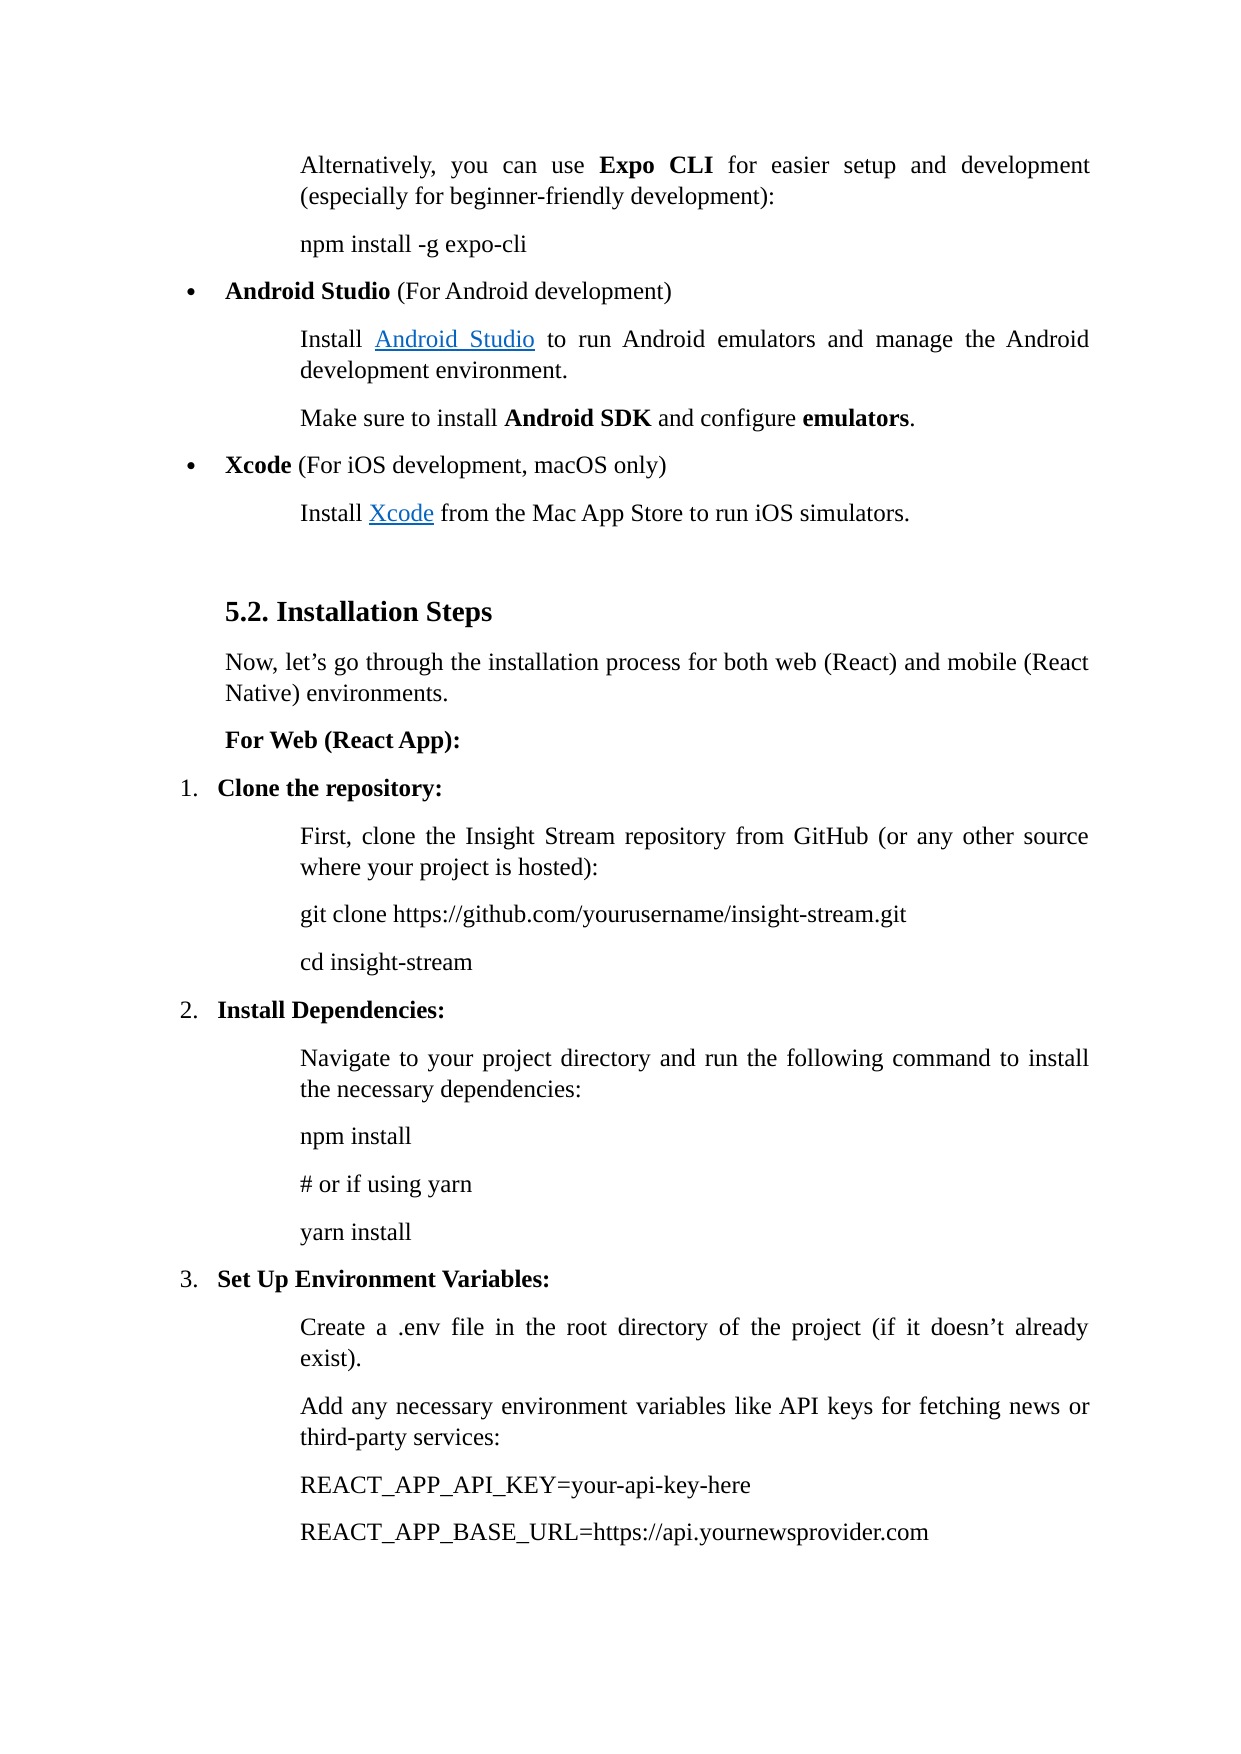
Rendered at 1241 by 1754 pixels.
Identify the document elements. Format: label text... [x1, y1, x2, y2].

text Add any necessary environment variables like API keys for fetching news or third-party services: [300, 1391, 1090, 1451]
list Android Studio (For Android development) [187, 276, 1090, 305]
text git clone https://github.com/yourusername/insight-stream.git [300, 899, 1090, 928]
text npm install -g expo-cli [300, 229, 1090, 257]
list Xcode (For iOS development, macOS only) [187, 451, 1090, 479]
text REACT_APP_BASE_URL=https://api.yournewsprovider.com [300, 1517, 1090, 1546]
text Install Xcode from the Mac App Store to run iOS simulators. [300, 498, 1090, 527]
text # or if using yarn [300, 1169, 1090, 1198]
list Set Up Environment Variables: [179, 1264, 1090, 1293]
list Install Dependencies: [179, 995, 1090, 1024]
text Make sure to install Android SDK and configure emulators. [300, 403, 1090, 432]
text REACT_APP_API_KEY=your-api-key-here [300, 1470, 1090, 1498]
text Alternatively, you can use Expo CLI for easier setup and development (especially for beginner-friendly development): [300, 150, 1090, 210]
text Create a .env file in the root directory of the project (if it doesn’t already exist). [300, 1312, 1090, 1372]
list Clone the repository: [179, 773, 1090, 802]
text First, clone the Insight Stream repository from GitHub (or any other source where your project is hosted): [300, 821, 1090, 881]
text 5.2. Installation Steps [225, 594, 1090, 627]
text Install Android Studio to run Android emulators and manage the Android development environment. [300, 324, 1090, 384]
text For Web (React App): [225, 725, 1090, 754]
text Now, let’s go through the installation process for both web (React) and mobile (React Native) environments. [225, 647, 1090, 706]
text npm install [300, 1121, 1090, 1150]
text yarn install [300, 1217, 1090, 1246]
text Navigate to your project directory and run the following command to install the necessary dependencies: [300, 1043, 1090, 1102]
text cd insight-stream [300, 947, 1090, 976]
